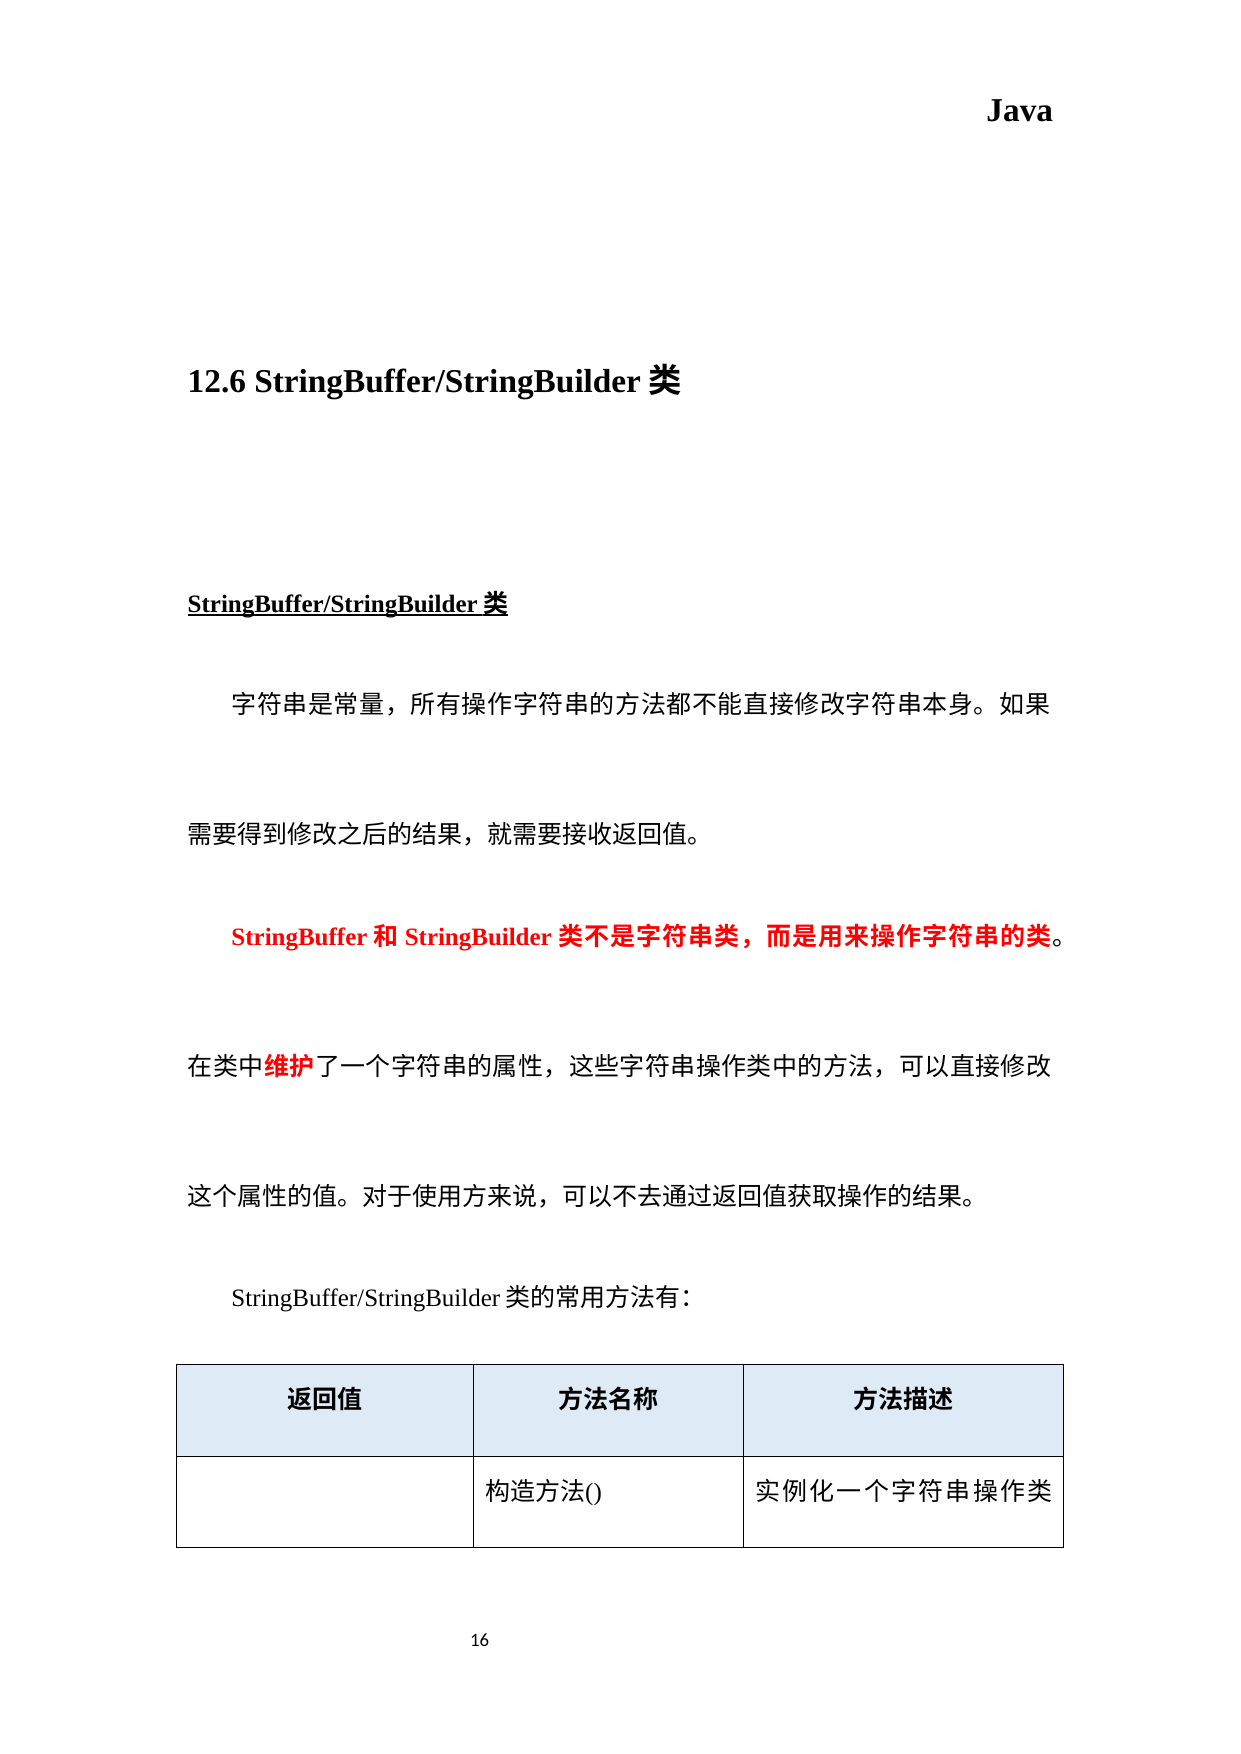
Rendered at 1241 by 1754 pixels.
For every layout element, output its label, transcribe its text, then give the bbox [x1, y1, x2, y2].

table_header 方法名称 [474, 1365, 743, 1456]
list 字符串是常量，所有操作字符串的方法都不能直接修改字符串本身。如果需要得到修改之后的结果，就需要接收返回值。 [187, 671, 1053, 866]
table_header 方法描述 [744, 1365, 1063, 1456]
table_cell 构造方法() [474, 1457, 743, 1547]
list StringBuffer/StringBuilder类 [187, 569, 1053, 634]
list 12.6 StringBuffer/StringBuilder类 [187, 346, 1053, 411]
list StringBuffer/StringBuilder类的常用方法有： [187, 1263, 1053, 1328]
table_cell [744, 1457, 1063, 1547]
table_cell [177, 1457, 473, 1547]
table_header 返回值 [177, 1365, 473, 1456]
list StringBuffer和StringBuilder类不是字符串类，而是用来操作字符串的类。在类中维护了一个字符串的属性，这些字符串操作类中的方法，可以直接修改这个属性的值。对于使用方来说，可以不去通过返回值获取操作的结果。 [187, 902, 1053, 1227]
